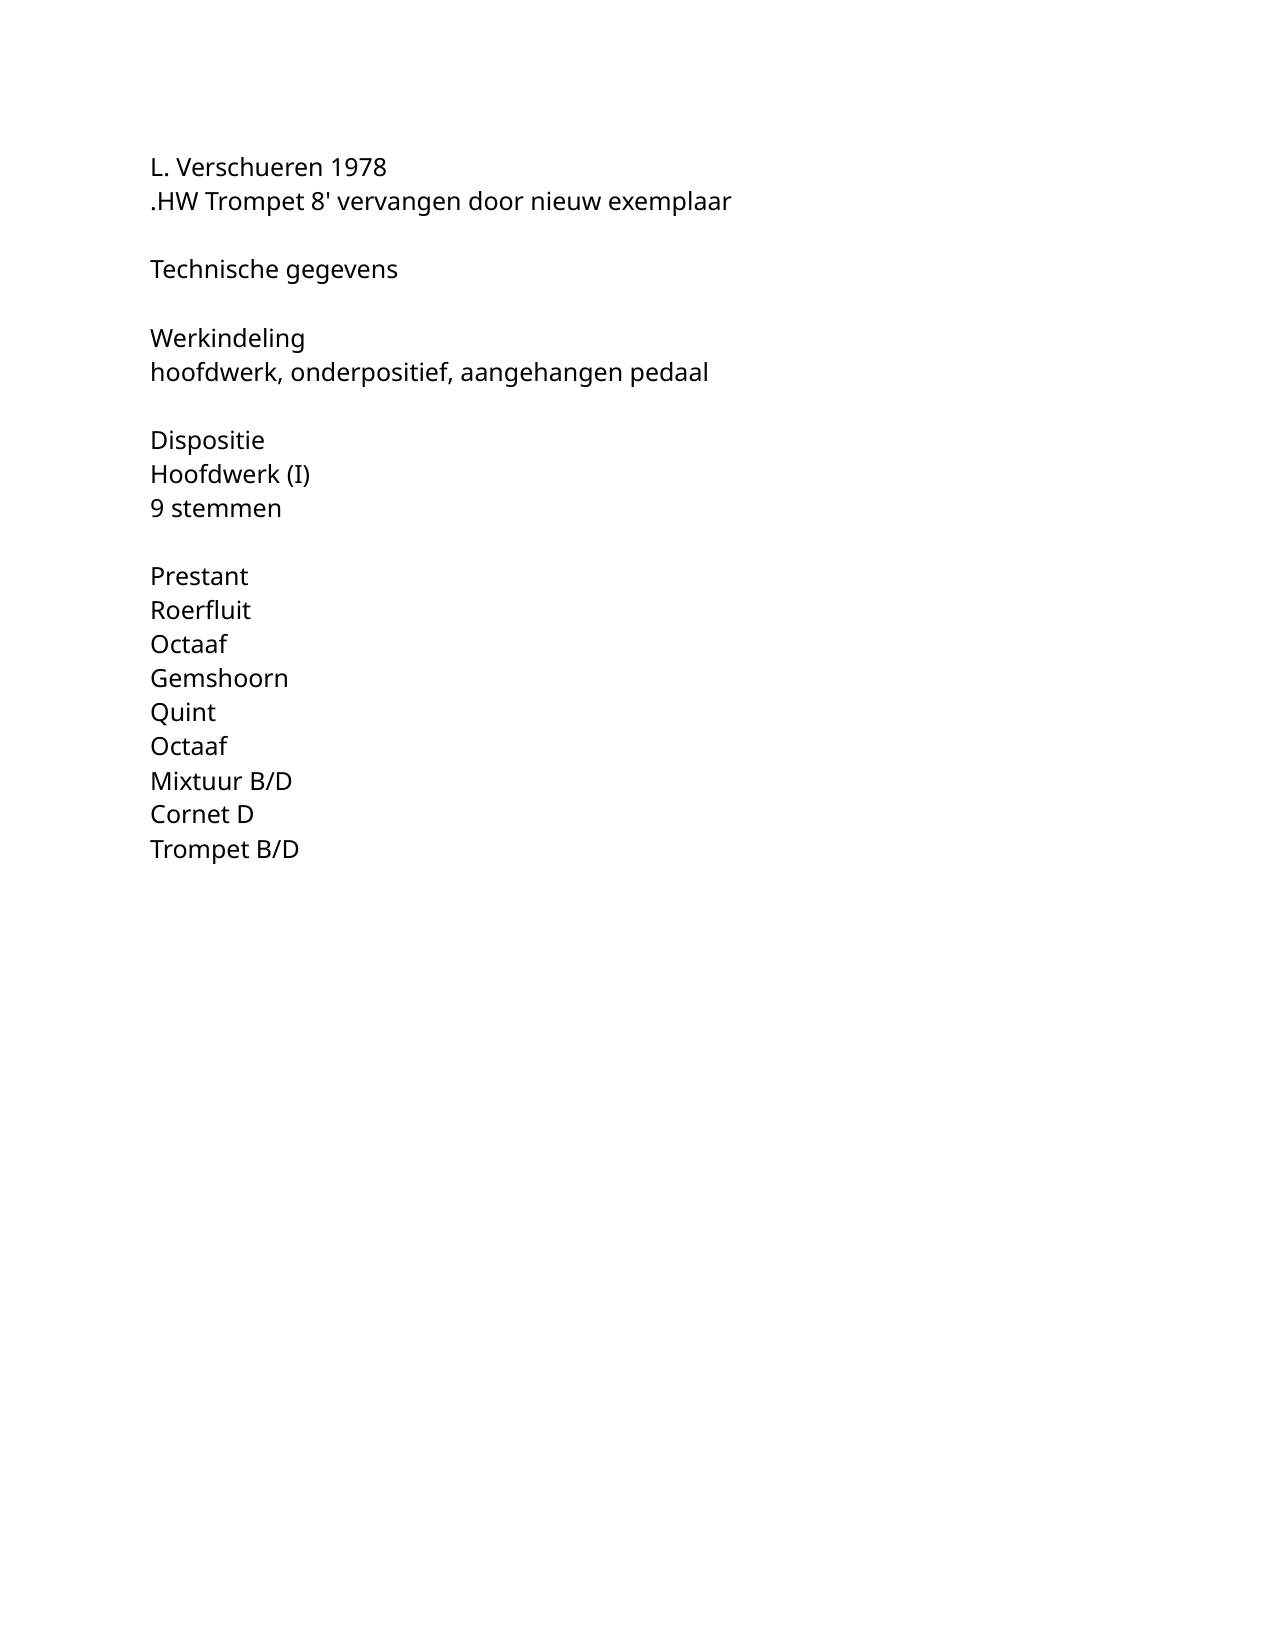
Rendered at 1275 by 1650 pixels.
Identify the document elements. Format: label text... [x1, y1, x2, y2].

text hoofdwerk, onderpositief, aangehangen pedaal [150, 354, 1125, 388]
text .HW Trompet 8' vervangen door nieuw exemplaar [150, 184, 1125, 218]
text 9 stemmen [150, 491, 1125, 525]
text Roerfluit [150, 593, 1125, 627]
text Octaaf [150, 627, 1125, 661]
text Werkindeling [150, 320, 1125, 354]
text Quint [150, 695, 1125, 729]
text Gemshoorn [150, 661, 1125, 695]
text Hoofdwerk (I) [150, 457, 1125, 491]
text Octaaf [150, 729, 1125, 763]
text Mixtuur B/D [150, 763, 1125, 797]
text Cornet D [150, 797, 1125, 831]
text Prestant [150, 559, 1125, 593]
text L. Verschueren 1978 [150, 150, 1125, 184]
text Dispositie [150, 422, 1125, 457]
text Trompet B/D [150, 831, 1125, 865]
text Technische gegevens [150, 252, 1125, 286]
